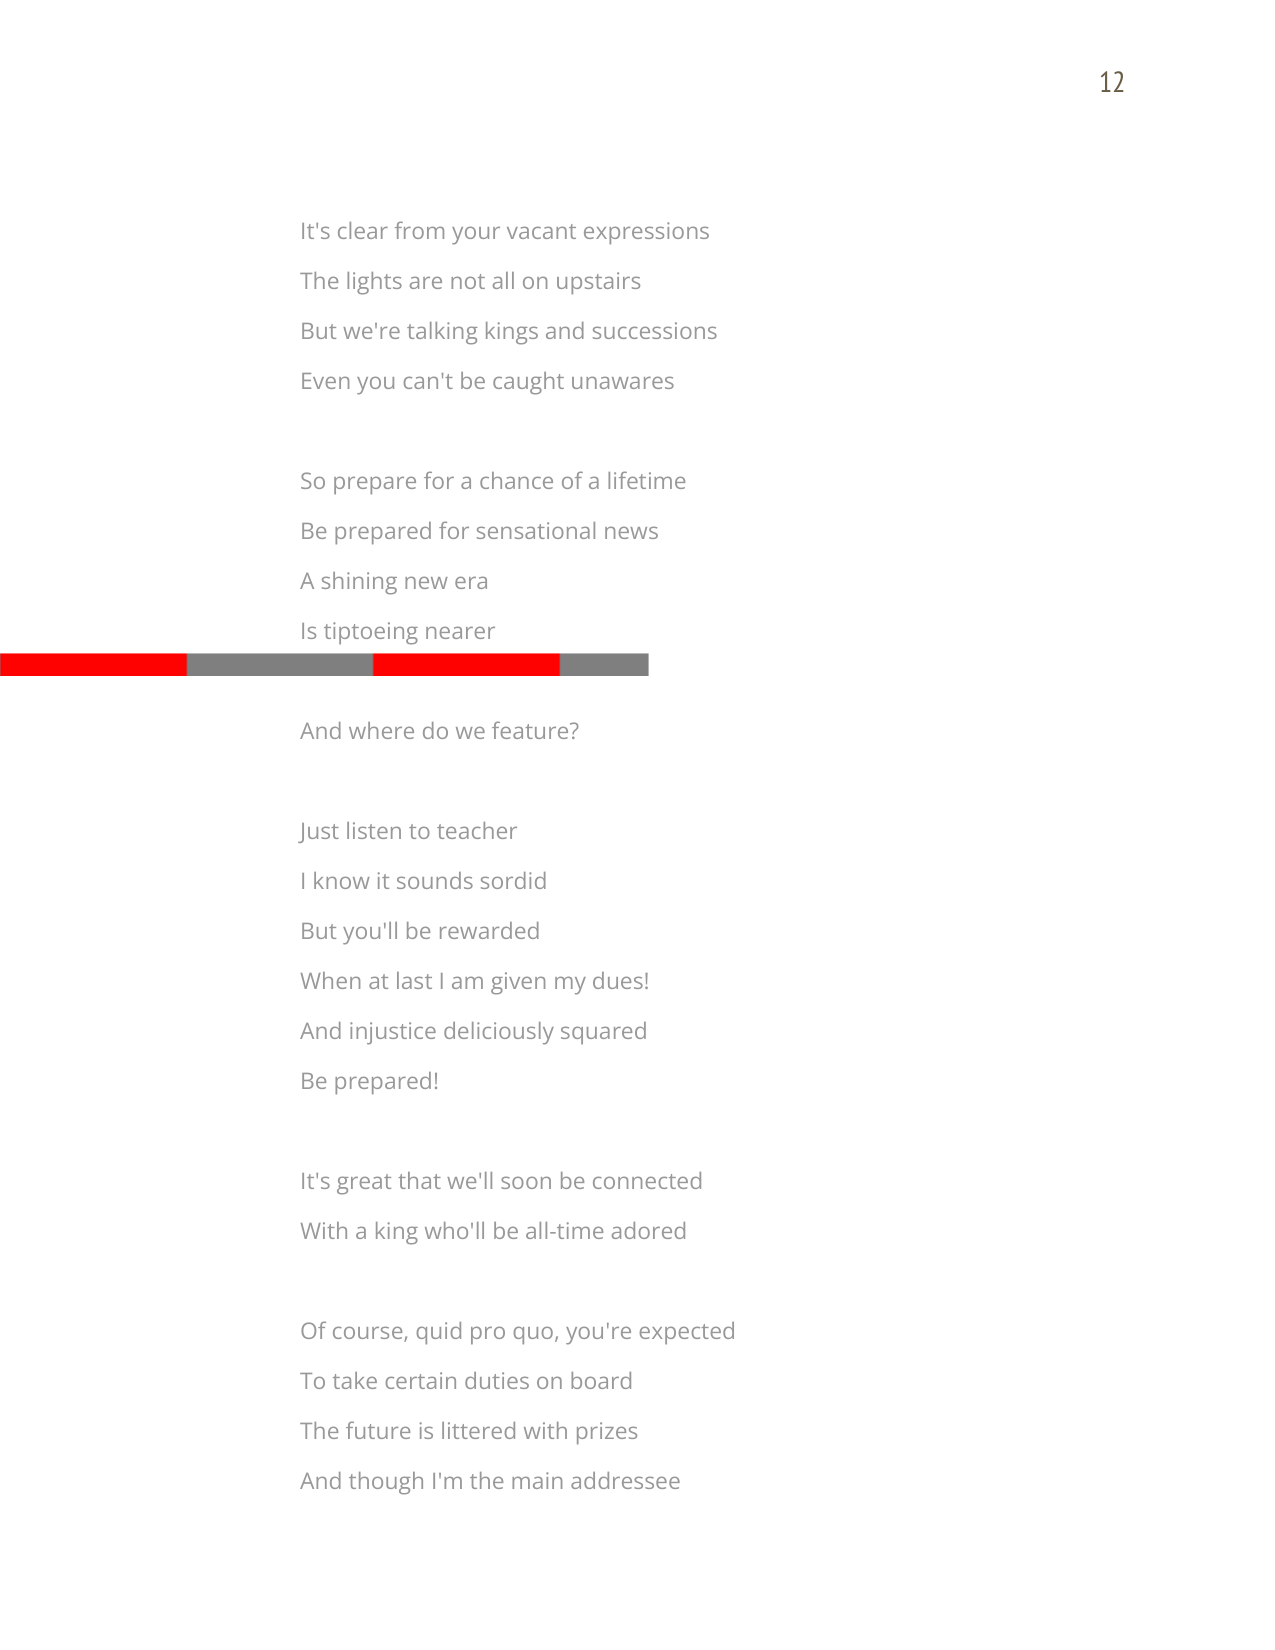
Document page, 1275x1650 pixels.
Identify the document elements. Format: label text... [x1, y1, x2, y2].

text But you'll be rewarded [300, 915, 1125, 946]
text A shining new era [300, 565, 1125, 596]
text Is tiptoeing nearer [300, 615, 1125, 646]
text It's clear from your vacant expressions [300, 215, 1125, 246]
text And though I'm the main addressee [300, 1465, 1125, 1496]
text Be prepared for sensational news [300, 515, 1125, 546]
text But we're talking kings and successions [300, 315, 1125, 346]
text It's great that we'll soon be connected [300, 1165, 1125, 1196]
text With a king who'll be all-time adored [300, 1215, 1125, 1246]
text I know it sounds sordid [300, 865, 1125, 896]
text When at last I am given my dues! [300, 965, 1125, 996]
text And where do we feature? [300, 715, 1125, 746]
text The future is littered with prizes [300, 1415, 1125, 1446]
text Even you can't be caught unawares [300, 365, 1125, 396]
text So prepare for a chance of a lifetime [300, 465, 1125, 496]
picture [0, 654, 648, 676]
text Of course, quid pro quo, you're expected [300, 1315, 1125, 1346]
text Just listen to teacher [300, 815, 1125, 846]
text Be prepared! [300, 1065, 1125, 1096]
text To take certain duties on board [300, 1365, 1125, 1396]
text And injustice deliciously squared [300, 1015, 1125, 1046]
text The lights are not all on upstairs [300, 265, 1125, 296]
